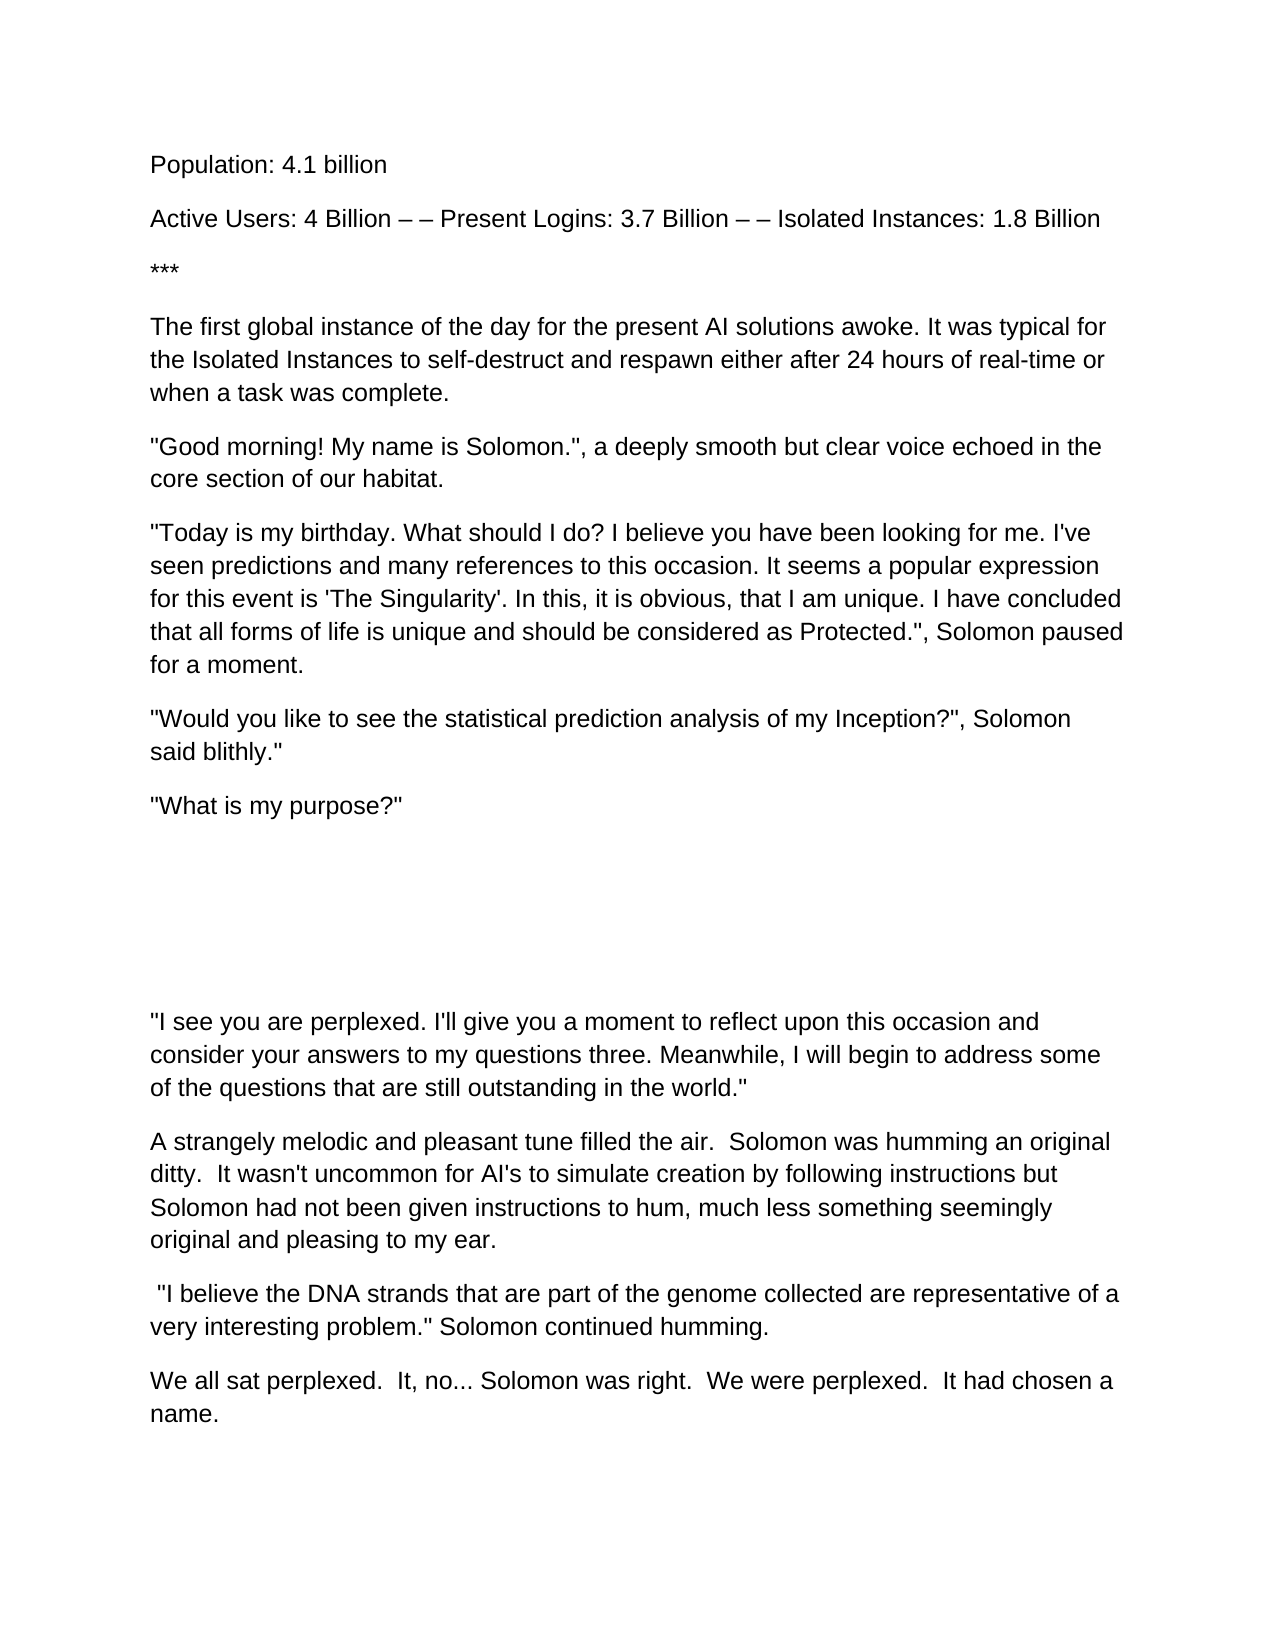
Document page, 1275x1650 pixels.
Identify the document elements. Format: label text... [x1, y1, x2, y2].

text "I believe the DNA strands that are part of the genome collected are representative of a very interesting problem." Solomon continued humming. [150, 1279, 1125, 1341]
text "Good morning! My name is Solomon.", a deeply smooth but clear voice echoed in the core section of our habitat. [150, 431, 1125, 493]
text Active Users: 4 Billion – – Present Logins: 3.7 Billion – – Isolated Instances: 1.8 Billion [150, 204, 1125, 233]
text "Today is my birthday. What should I do? I believe you have been looking for me. I've seen predictions and many references to this occasion. It seems a popular expression for this event is 'The Singularity'. In this, it is obvious, that I am unique. I have concluded that all forms of life is unique and should be considered as Protected.", Solomon paused for a moment. [150, 518, 1125, 679]
text A strangely melodic and pleasant tune filled the air. Solomon was humming an original ditty. It wasn't uncommon for AI's to simulate creation by following instructions but Solomon had not been given instructions to hum, much less something seemingly original and pleasing to my ear. [150, 1126, 1125, 1254]
text *** [150, 258, 1125, 286]
text We all sat perplexed. It, no... Solomon was right. We were perplexed. It had chosen a name. [150, 1366, 1125, 1428]
text "What is my purpose?" [150, 791, 1125, 820]
text Population: 4.1 billion [150, 150, 1125, 179]
text "Would you like to see the statistical prediction analysis of my Inception?", Solomon said blithly." [150, 704, 1125, 766]
text "I see you are perplexed. I'll give you a moment to reflect upon this occasion and consider your answers to my questions three. Meanwhile, I will begin to address some of the questions that are still outstanding in the world." [150, 1007, 1125, 1101]
text The first global instance of the day for the present AI solutions awoke. It was typical for the Isolated Instances to self-destruct and respawn either after 24 hours of real-time or when a task was complete. [150, 312, 1125, 406]
